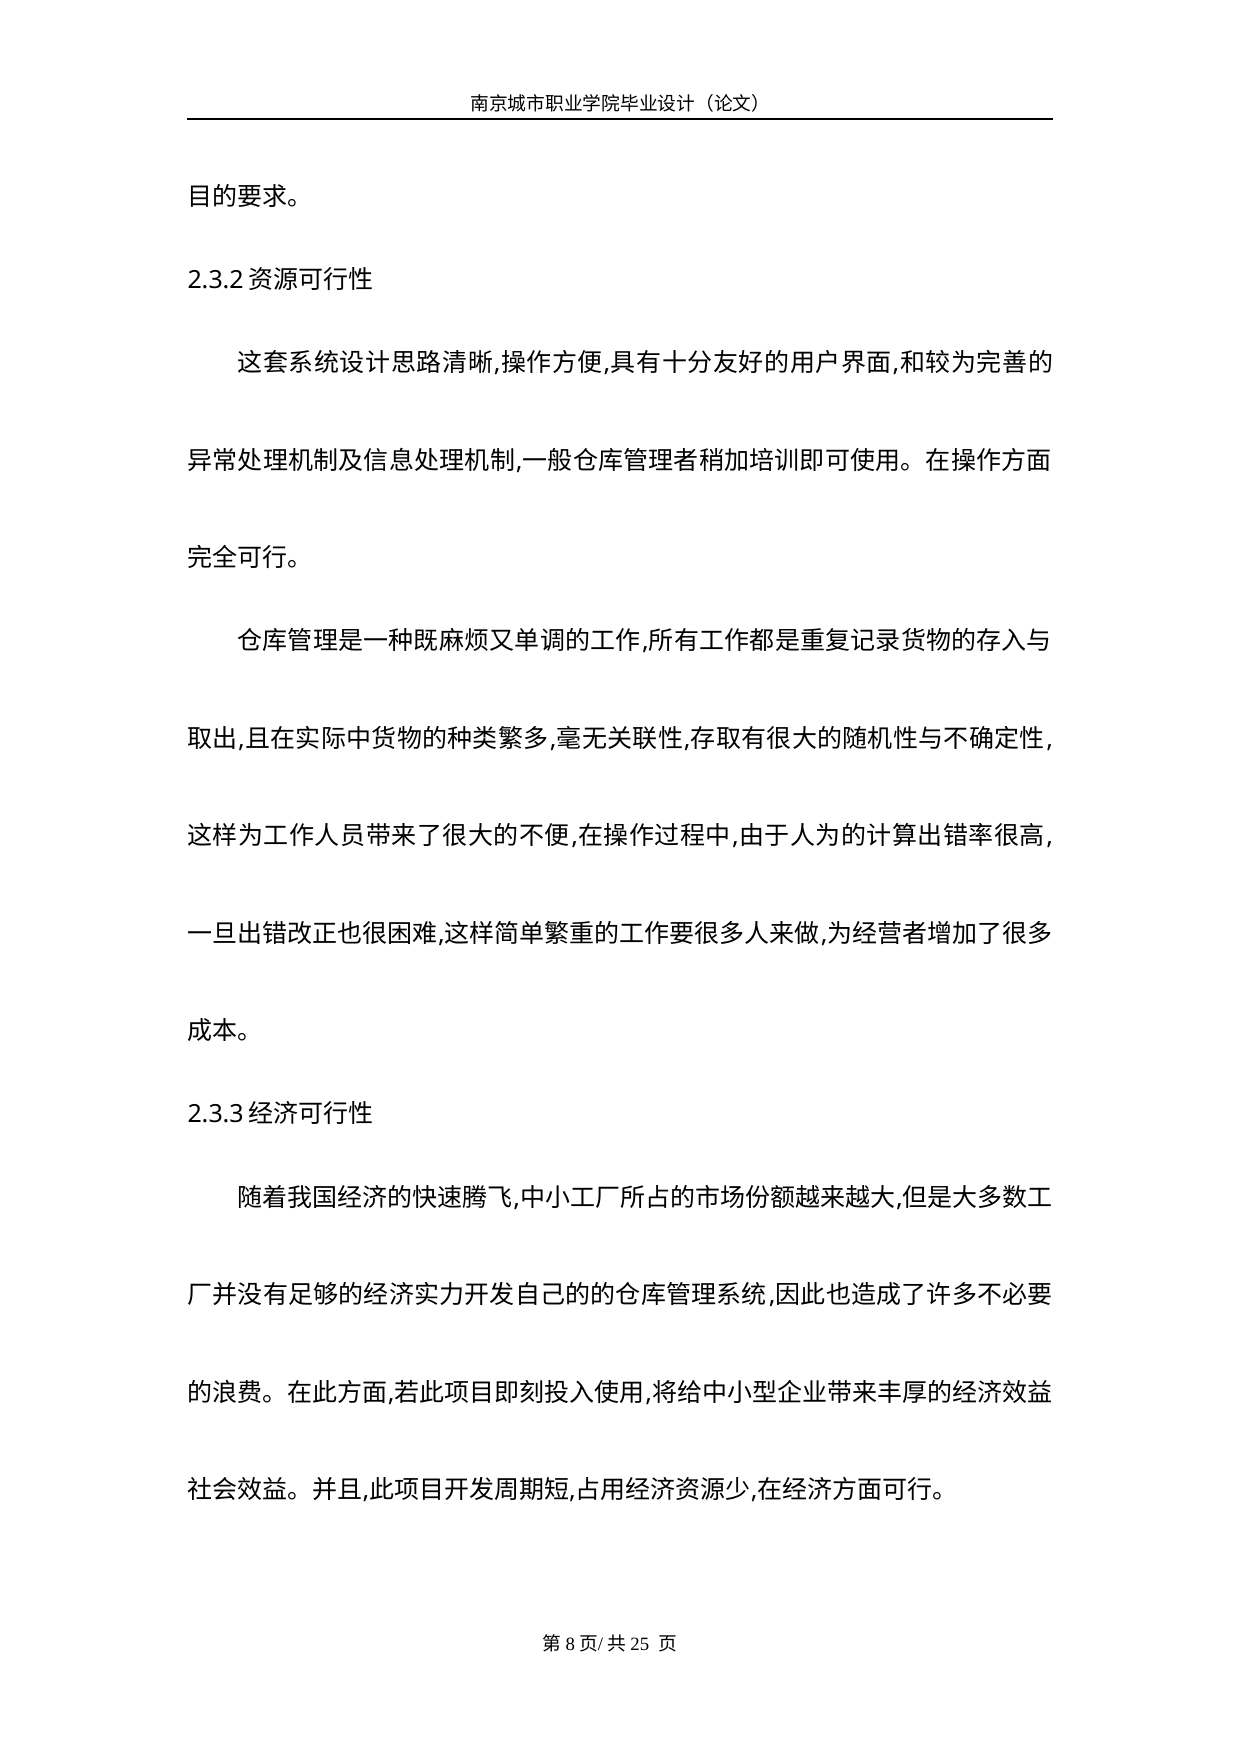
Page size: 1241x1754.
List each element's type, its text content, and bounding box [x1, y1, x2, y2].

text 这套系统设计思路清晰,操作方便,具有十分友好的用户界面,和较为完善的异常处理机制及信息处理机制,一般仓库管理者稍加培训即可使用。在操作方面完全可行。 [187, 328, 1053, 588]
text 仓库管理是一种既麻烦又单调的工作,所有工作都是重复记录货物的存入与取出,且在实际中货物的种类繁多,毫无关联性,存取有很大的随机性与不确定性,这样为工作人员带来了很大的不便,在操作过程中,由于人为的计算出错率很高,一旦出错改正也很困难,这样简单繁重的工作要很多人来做,为经营者增加了很多成本。 [187, 606, 1053, 1061]
text 随着我国经济的快速腾飞,中小工厂所占的市场份额越来越大,但是大多数工厂并没有足够的经济实力开发自己的的仓库管理系统,因此也造成了许多不必要的浪费。在此方面,若此项目即刻投入使用,将给中小型企业带来丰厚的经济效益社会效益。并且,此项目开发周期短,占用经济资源少,在经济方面可行。 [187, 1163, 1053, 1520]
text 此系统采用了成熟且完善的java 8和MySQL 8.0软件开发工具来进行后台数据库的管理、操作和维护。这些软件功能强大,可用性强,完全可以满足开发项目的要求。 [187, 162, 1053, 227]
subtitle 2.3.2资源可行性 [187, 245, 1053, 310]
subtitle 2.3.3经济可行性 [187, 1079, 1053, 1144]
